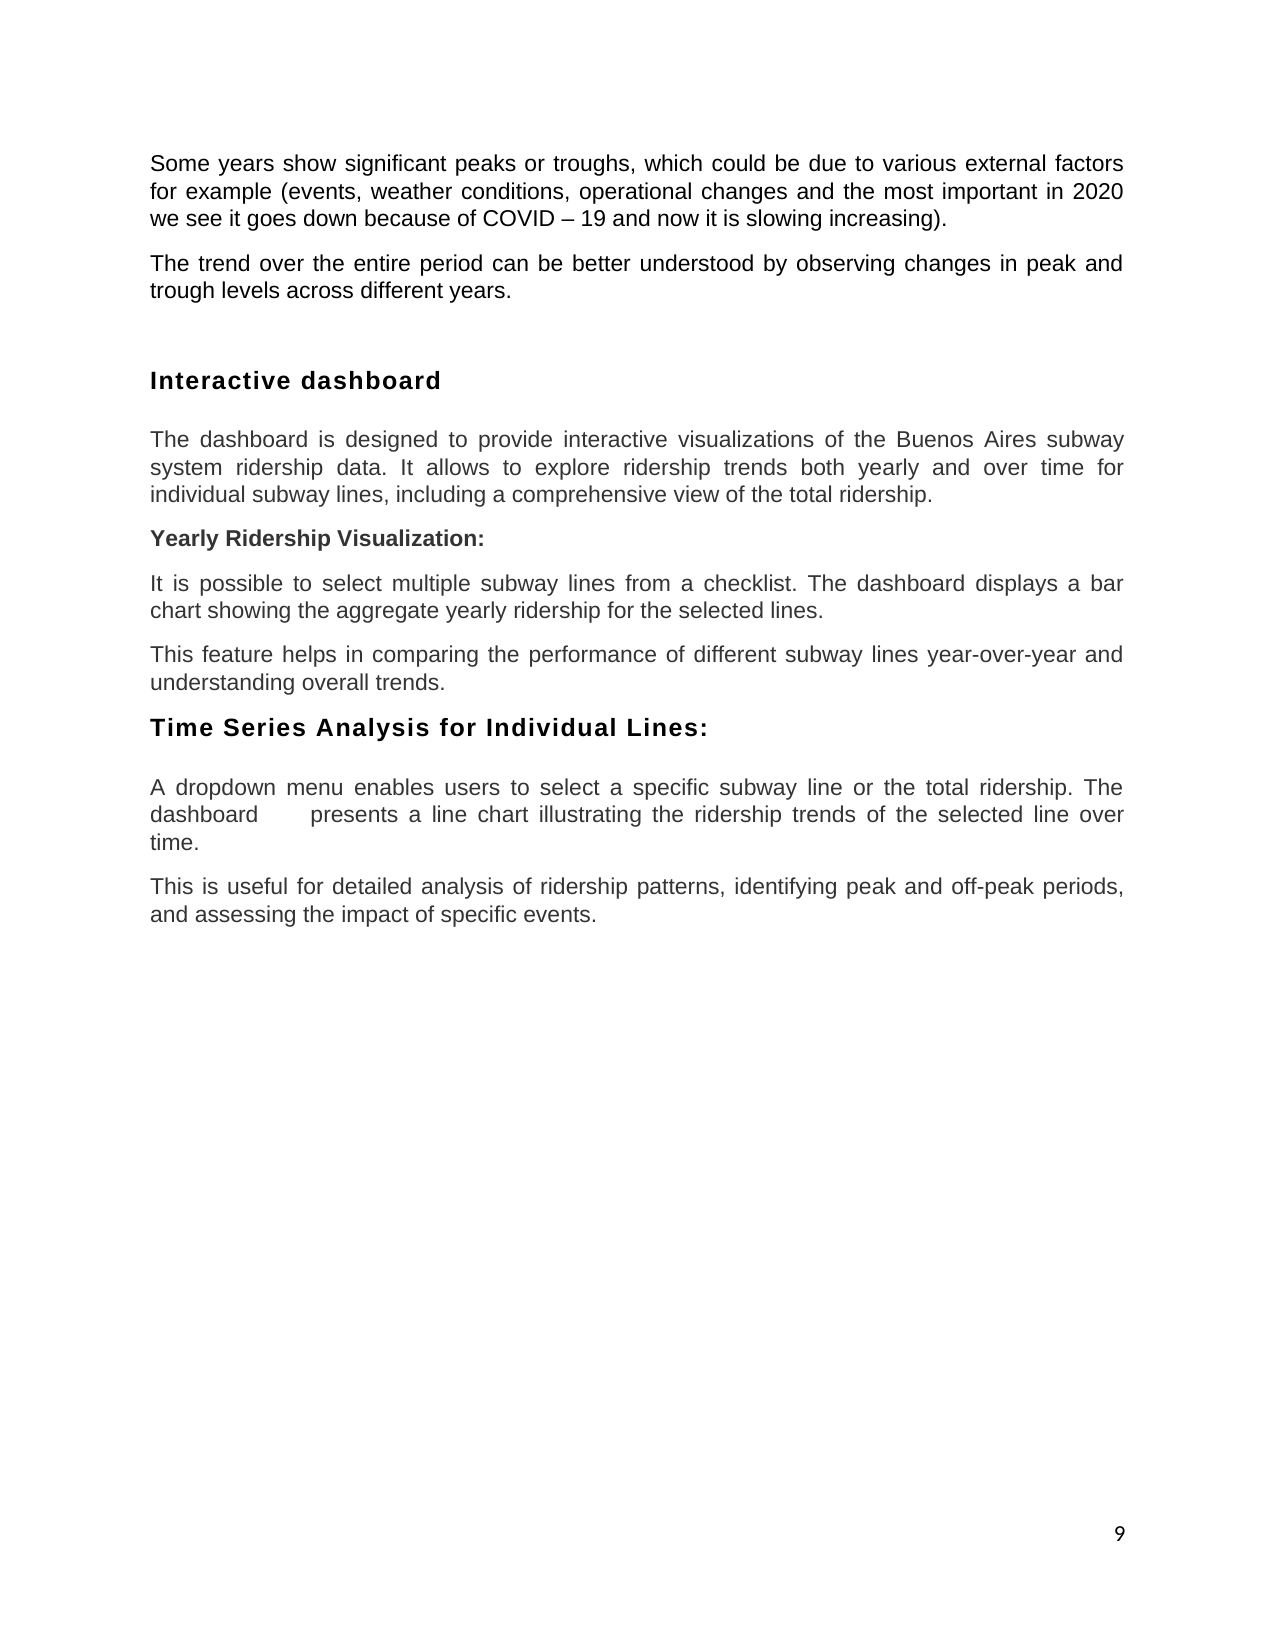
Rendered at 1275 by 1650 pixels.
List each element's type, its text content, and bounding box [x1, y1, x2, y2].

text A dropdown menu enables users to select a specific subway line or the total ridership. The dashboard presents a line chart illustrating the ridership trends of the selected line over time. [150, 773, 1125, 855]
text This feature helps in comparing the performance of different subway lines year-over-year and understanding overall trends. [150, 641, 1125, 695]
text It is possible to select multiple subway lines from a checklist. The dashboard displays a bar chart showing the aggregate yearly ridership for the selected lines. [150, 569, 1125, 623]
text The dashboard is designed to provide interactive visualizations of the Buenos Aires subway system ridership data. It allows to explore ridership trends both yearly and over time for individual subway lines, including a comprehensive view of the total ridership. [150, 426, 1125, 507]
subtitle Time Series Analysis for Individual Lines: [150, 713, 1125, 772]
text Yearly Ridership Visualization: [150, 525, 1125, 552]
text This is useful for detailed analysis of ridership patterns, identifying peak and off-peak periods, and assessing the impact of specific events. [150, 873, 1125, 927]
text The trend over the entire period can be better understood by observing changes in peak and trough levels across different years. [150, 249, 1125, 303]
subtitle Interactive dashboard [150, 366, 1125, 424]
text Some years show significant peaks or troughs, which could be due to various external factors for example (events, weather conditions, operational changes and the most important in 2020 we see it goes down because of COVID – 19 and now it is slowing increasing). [150, 150, 1125, 232]
